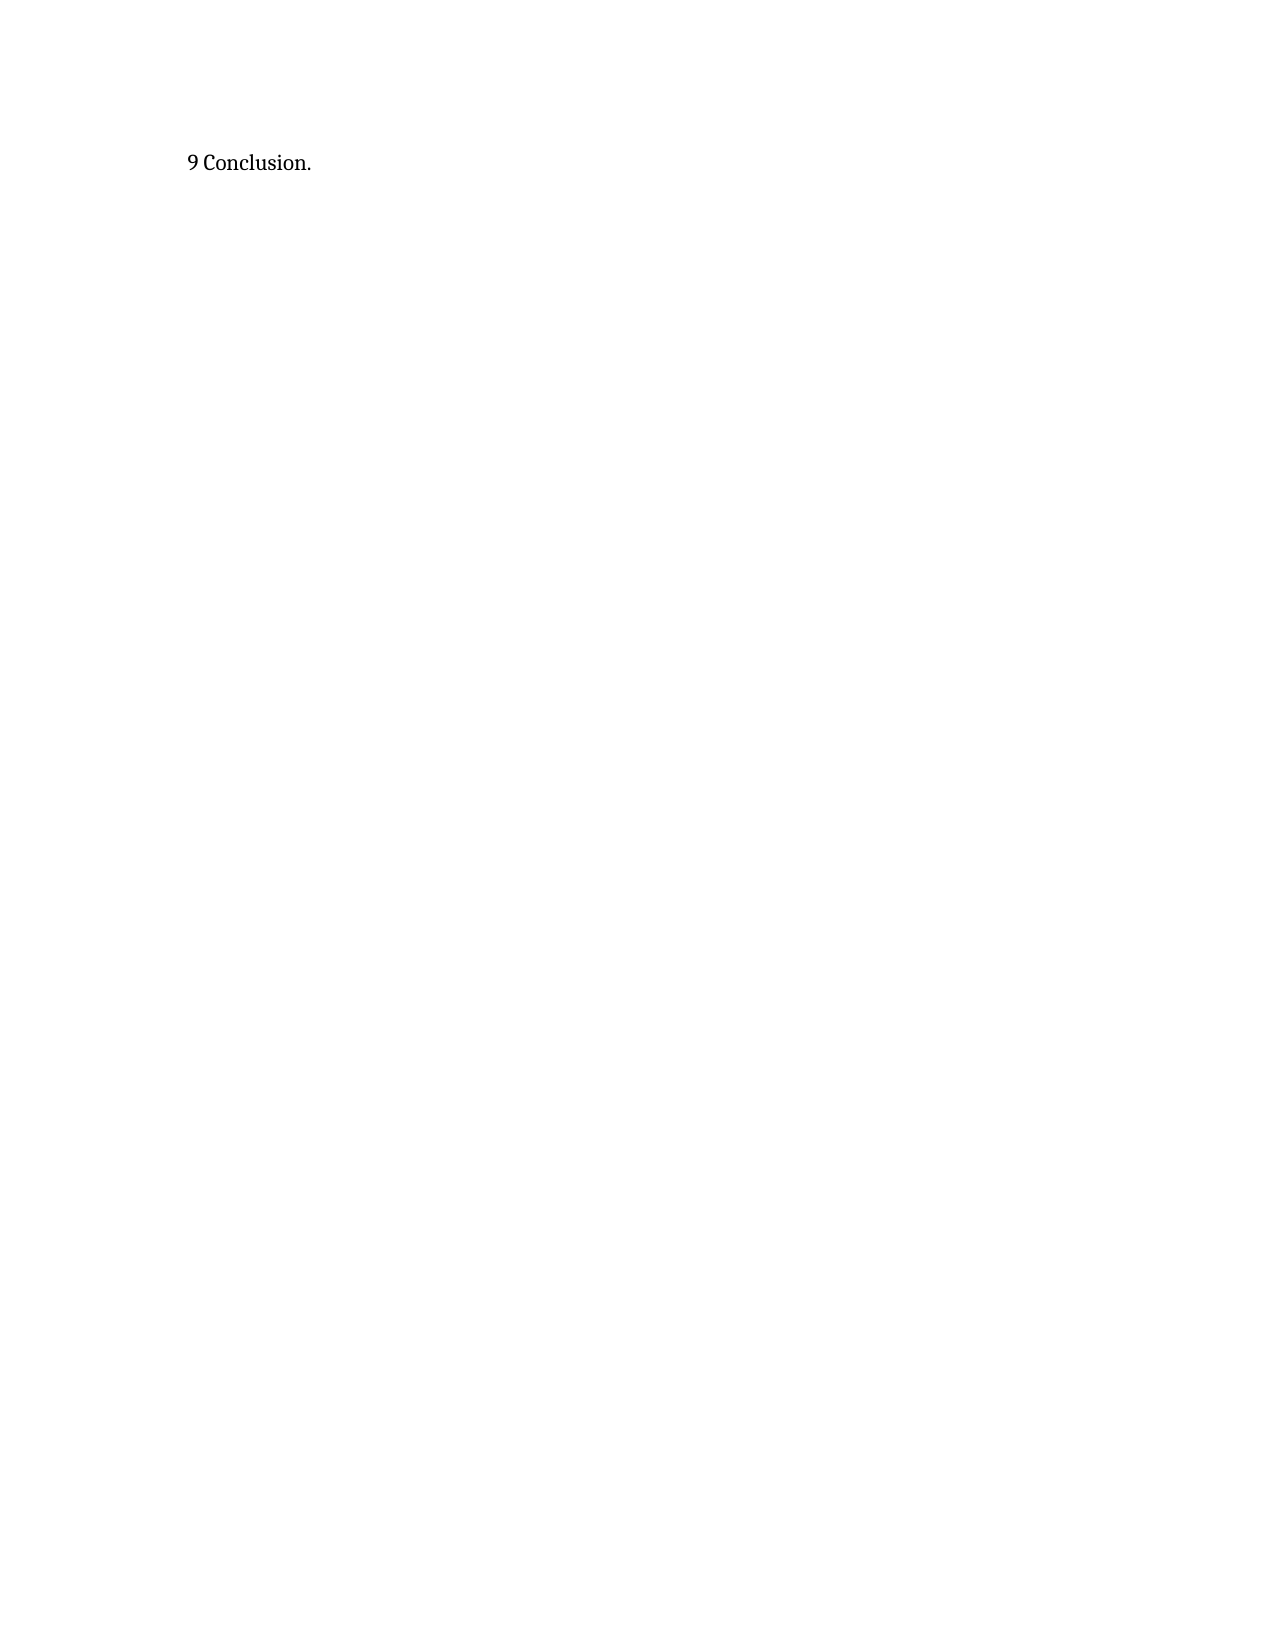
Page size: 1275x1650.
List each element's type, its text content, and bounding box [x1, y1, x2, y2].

text 9 Conclusion. [187, 150, 1087, 176]
